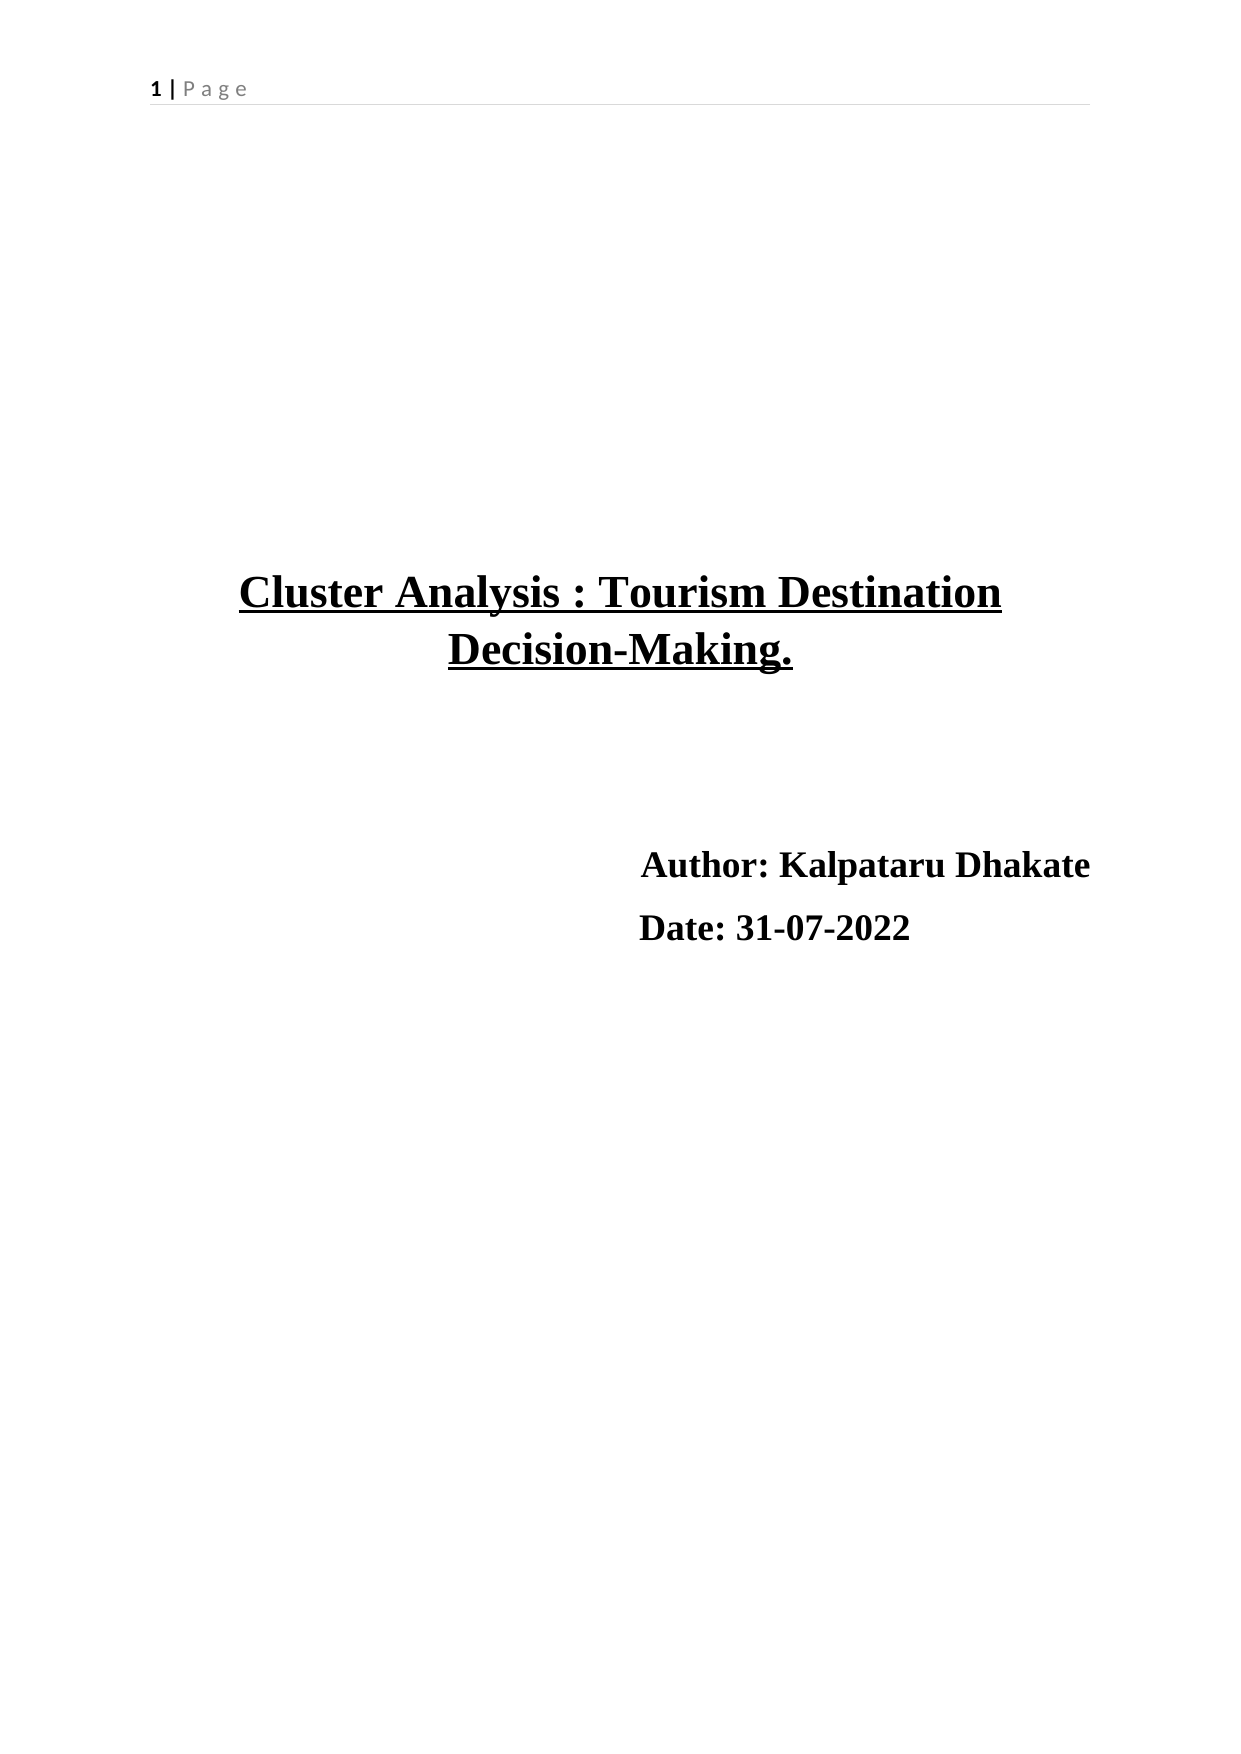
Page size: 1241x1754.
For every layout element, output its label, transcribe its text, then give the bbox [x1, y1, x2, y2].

text Author: Kalpataru Dhakate [150, 842, 1090, 885]
text Date: 31-07-2022 [150, 905, 1090, 948]
text Cluster Analysis : Tourism Destination Decision-Making. [150, 564, 1090, 674]
